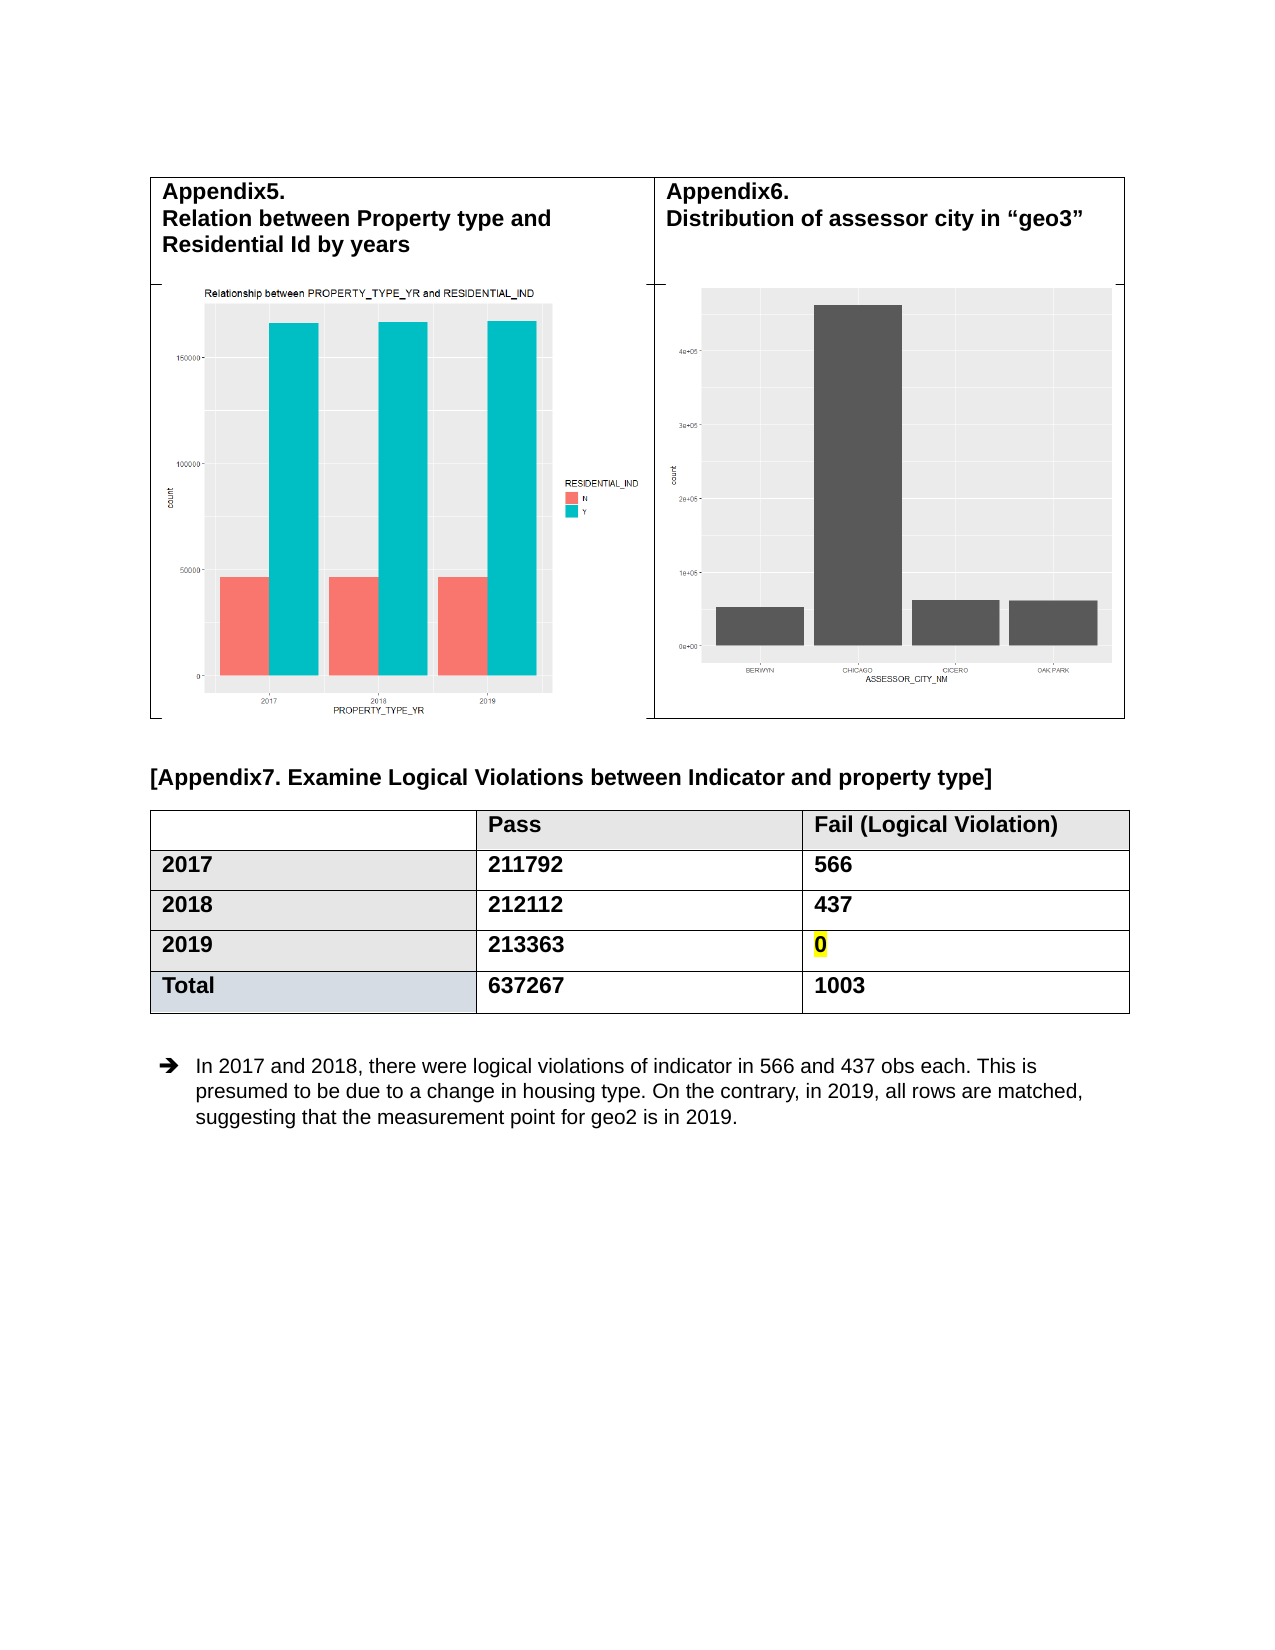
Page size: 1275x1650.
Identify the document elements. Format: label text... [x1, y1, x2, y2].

table_header Pass [477, 811, 802, 849]
text [Appendix7. Examine Logical Violations between Indicator and property type] [150, 764, 1125, 791]
table_cell 2017 [151, 851, 476, 890]
list In 2017 and 2018, there were logical violations of indicator in 566 and 437 obs each. This is presumed to be due to a change in housing type. On the contrary, in 2019, all rows are matched, suggesting that the measurement point for geo2 is in 2019. [158, 1053, 1125, 1129]
picture [161, 284, 647, 719]
table_cell 437 [803, 891, 1129, 930]
table_cell 211792 [477, 851, 802, 890]
picture [665, 284, 1116, 687]
table_header Appendix5. Relation between Property type and Residential Id by years [151, 178, 654, 284]
table_cell [647, 285, 654, 718]
table_cell 637267 [477, 972, 802, 1012]
table_cell Total [151, 972, 476, 1012]
table_cell 1003 [803, 972, 1129, 1012]
table_header [151, 811, 476, 849]
table_cell [151, 285, 161, 718]
table_cell 2019 [151, 931, 476, 971]
table_header Appendix6. Distribution of assessor city in “geo3” [655, 178, 1124, 284]
table_cell 0 [803, 931, 1129, 971]
table_cell 2018 [151, 891, 476, 930]
table_header Fail (Logical Violation) [803, 811, 1129, 849]
table_cell 566 [803, 851, 1129, 890]
table_cell 212112 [477, 891, 802, 930]
table_cell [655, 285, 1124, 718]
table_cell 213363 [477, 931, 802, 971]
